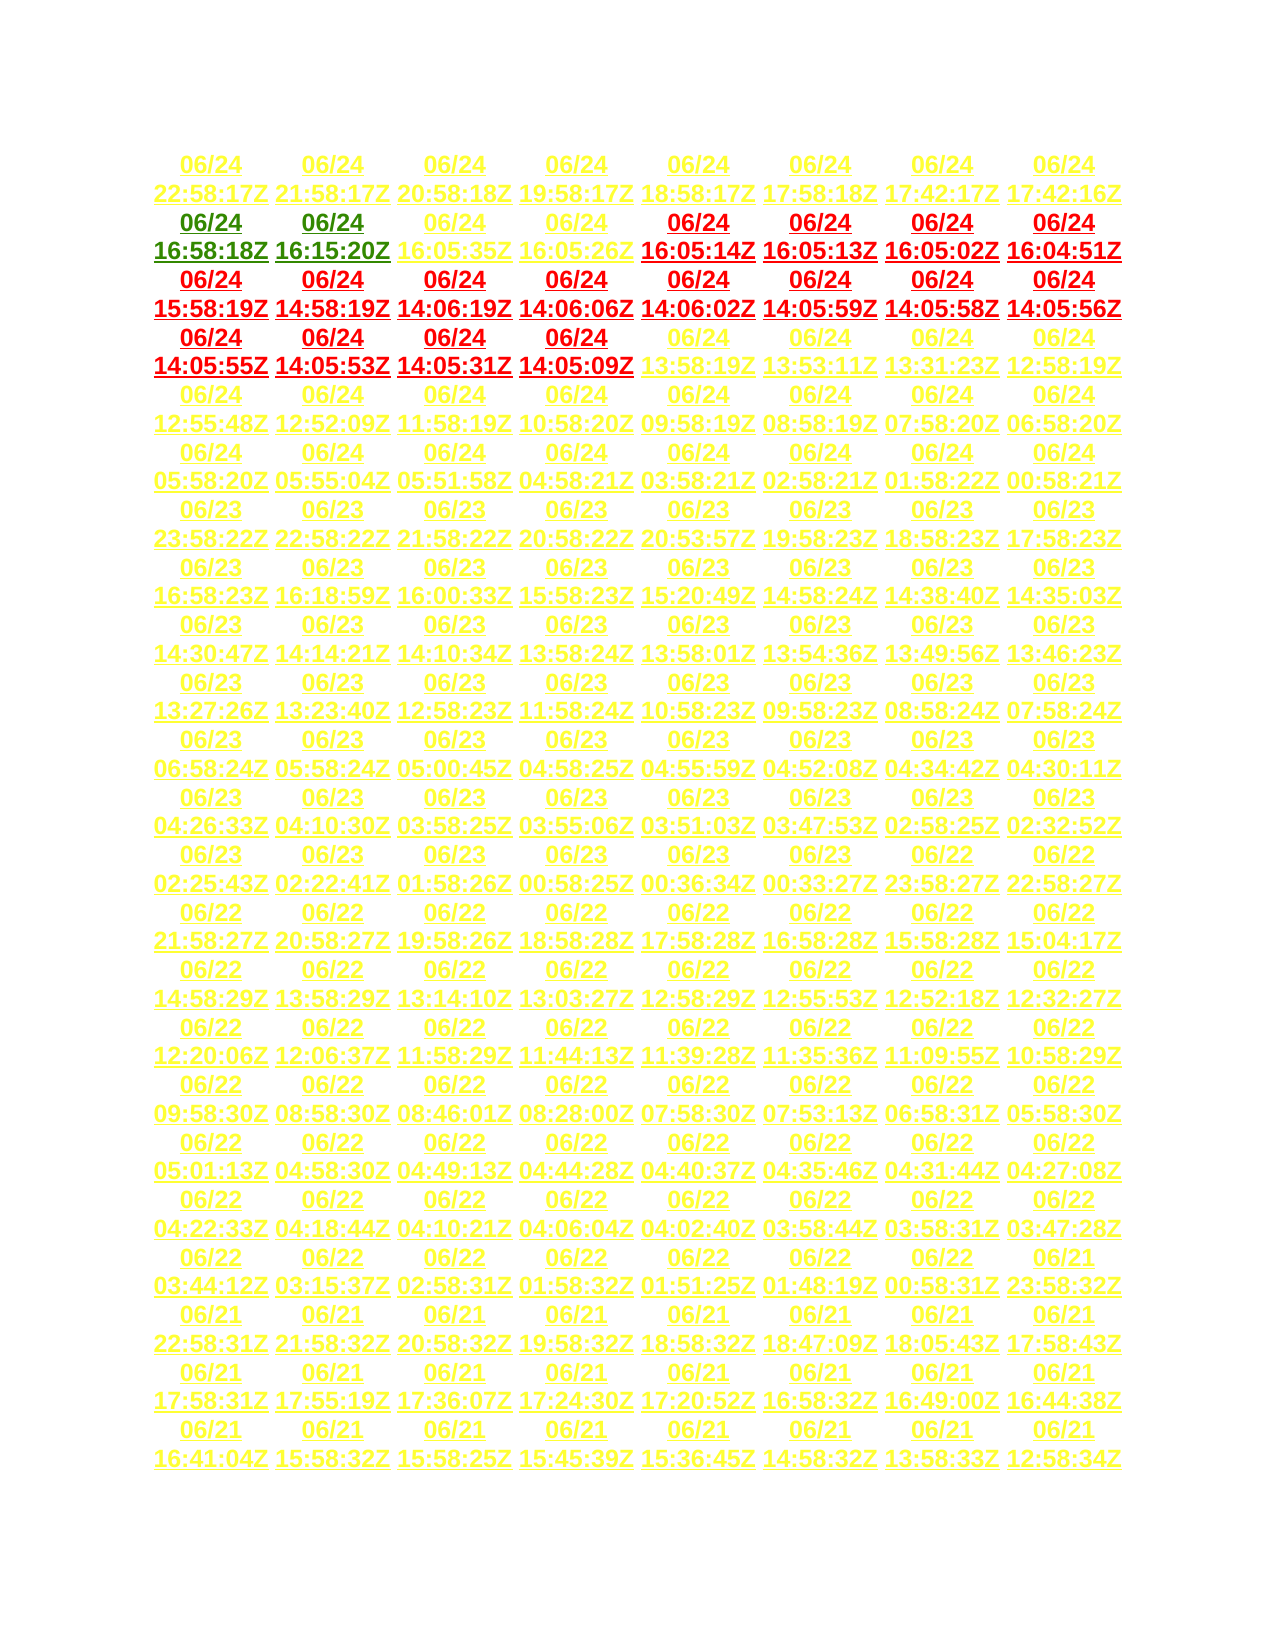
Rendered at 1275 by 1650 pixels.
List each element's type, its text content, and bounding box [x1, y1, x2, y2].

table_cell 06/24 19:58:17Z [516, 150, 637, 207]
table_cell 06/23 05:58:24Z [272, 725, 394, 782]
table_cell 06/24 16:05:02Z [881, 208, 1003, 265]
table_cell 06/23 12:58:23Z [394, 668, 516, 725]
table_cell 06/24 14:05:59Z [759, 265, 881, 322]
table_cell 06/22 09:58:30Z [150, 1070, 272, 1127]
table_cell 06/23 02:58:25Z [881, 783, 1003, 840]
table_cell 06/22 12:06:37Z [272, 1013, 394, 1070]
table_cell 06/24 16:15:20Z [272, 208, 394, 265]
table_cell 06/23 02:22:41Z [272, 840, 394, 897]
table_cell 06/24 03:58:21Z [638, 438, 759, 495]
table_cell 06/21 15:58:25Z [394, 1415, 516, 1472]
table_cell 06/22 12:52:18Z [881, 955, 1003, 1012]
table_cell 06/22 04:35:46Z [759, 1128, 881, 1185]
table_cell 06/22 03:58:44Z [759, 1185, 881, 1242]
table_cell 06/21 15:36:45Z [638, 1415, 759, 1472]
table_cell 06/22 04:31:44Z [881, 1128, 1003, 1185]
table_cell 06/23 23:58:22Z [150, 495, 272, 552]
table_cell 06/24 14:06:19Z [394, 265, 516, 322]
table_cell 06/21 17:58:43Z [1003, 1300, 1125, 1357]
table_cell 06/23 04:58:25Z [516, 725, 637, 782]
table_cell 06/22 03:15:37Z [272, 1243, 394, 1300]
table_cell 06/22 00:58:31Z [881, 1243, 1003, 1300]
table_cell 06/22 11:39:28Z [638, 1013, 759, 1070]
table_cell 06/22 04:18:44Z [272, 1185, 394, 1242]
table_cell 06/22 20:58:27Z [272, 898, 394, 955]
table_cell 06/22 04:06:04Z [516, 1185, 637, 1242]
table_cell 06/22 13:14:10Z [394, 955, 516, 1012]
table_cell 06/23 17:58:23Z [1003, 495, 1125, 552]
table_cell 06/22 06:58:31Z [881, 1070, 1003, 1127]
table_cell 06/22 07:58:30Z [638, 1070, 759, 1127]
table_cell 06/22 11:09:55Z [881, 1013, 1003, 1070]
table_cell 06/24 15:58:19Z [150, 265, 272, 322]
table_cell 06/23 14:58:24Z [759, 553, 881, 610]
table_cell 06/24 14:06:06Z [516, 265, 637, 322]
table_cell 06/23 10:58:23Z [638, 668, 759, 725]
table_cell 06/23 22:58:22Z [272, 495, 394, 552]
table_cell 06/24 17:58:18Z [759, 150, 881, 207]
table_cell 06/24 12:58:19Z [1003, 323, 1125, 380]
table_cell 06/23 05:00:45Z [394, 725, 516, 782]
table_cell 06/24 04:58:21Z [516, 438, 637, 495]
table_cell 06/24 13:31:23Z [881, 323, 1003, 380]
table_cell 06/21 21:58:32Z [272, 1300, 394, 1357]
table_cell 06/22 23:58:27Z [881, 840, 1003, 897]
table_cell 06/21 18:05:43Z [881, 1300, 1003, 1357]
table_cell 06/24 01:58:22Z [881, 438, 1003, 495]
table_cell 06/21 20:58:32Z [394, 1300, 516, 1357]
table_cell 06/24 20:58:18Z [394, 150, 516, 207]
table_cell 06/23 16:18:59Z [272, 553, 394, 610]
table_cell 06/24 12:55:48Z [150, 380, 272, 437]
table_cell 06/23 14:35:03Z [1003, 553, 1125, 610]
table_cell 06/22 22:58:27Z [1003, 840, 1125, 897]
table_cell 06/22 10:58:29Z [1003, 1013, 1125, 1070]
table_cell 06/23 13:46:23Z [1003, 610, 1125, 667]
table_cell 06/23 13:58:24Z [516, 610, 637, 667]
table_cell 06/24 14:05:09Z [516, 323, 637, 380]
table_cell 06/23 20:53:57Z [638, 495, 759, 552]
table_cell 06/23 04:30:11Z [1003, 725, 1125, 782]
table_cell 06/24 05:51:58Z [394, 438, 516, 495]
table_cell 06/24 00:58:21Z [1003, 438, 1125, 495]
table_cell 06/24 05:58:20Z [150, 438, 272, 495]
table_cell 06/23 00:58:25Z [516, 840, 637, 897]
table_cell 06/22 05:58:30Z [1003, 1070, 1125, 1127]
table_cell 06/23 04:26:33Z [150, 783, 272, 840]
table_cell 06/23 19:58:23Z [759, 495, 881, 552]
table_cell 06/22 04:27:08Z [1003, 1128, 1125, 1185]
table_cell 06/24 14:06:02Z [638, 265, 759, 322]
table_cell 06/23 02:25:43Z [150, 840, 272, 897]
table_cell 06/22 15:58:28Z [881, 898, 1003, 955]
table_cell 06/23 02:32:52Z [1003, 783, 1125, 840]
table_cell 06/21 16:41:04Z [150, 1415, 272, 1472]
table_cell 06/24 17:42:16Z [1003, 150, 1125, 207]
table_cell 06/24 14:05:56Z [1003, 265, 1125, 322]
table_cell 06/22 03:58:31Z [881, 1185, 1003, 1242]
table_cell 06/24 16:05:26Z [516, 208, 637, 265]
table_cell 06/24 14:05:58Z [881, 265, 1003, 322]
table_cell 06/23 04:34:42Z [881, 725, 1003, 782]
table_cell 06/23 18:58:23Z [881, 495, 1003, 552]
table_cell 06/22 21:58:27Z [150, 898, 272, 955]
table_cell 06/24 16:05:13Z [759, 208, 881, 265]
table_cell 06/22 12:58:29Z [638, 955, 759, 1012]
table_cell 06/23 20:58:22Z [516, 495, 637, 552]
table_cell 06/24 14:05:31Z [394, 323, 516, 380]
table_cell 06/24 13:58:19Z [638, 323, 759, 380]
table_cell 06/23 03:55:06Z [516, 783, 637, 840]
table_cell 06/22 12:20:06Z [150, 1013, 272, 1070]
table_cell 06/22 14:58:29Z [150, 955, 272, 1012]
table_cell 06/21 22:58:31Z [150, 1300, 272, 1357]
table_cell 06/23 09:58:23Z [759, 668, 881, 725]
table_cell 06/23 01:58:26Z [394, 840, 516, 897]
table_cell 06/23 03:47:53Z [759, 783, 881, 840]
table_cell 06/23 13:49:56Z [881, 610, 1003, 667]
table_cell 06/21 16:44:38Z [1003, 1358, 1125, 1415]
table_cell 06/21 14:58:32Z [759, 1415, 881, 1472]
table_cell 06/23 00:33:27Z [759, 840, 881, 897]
table_cell 06/23 14:30:47Z [150, 610, 272, 667]
table_cell 06/23 15:20:49Z [638, 553, 759, 610]
table_cell 06/24 11:58:19Z [394, 380, 516, 437]
table_cell 06/22 01:58:32Z [516, 1243, 637, 1300]
table_cell 06/22 16:58:28Z [759, 898, 881, 955]
table_cell 06/21 17:58:31Z [150, 1358, 272, 1415]
table_cell 06/21 16:49:00Z [881, 1358, 1003, 1415]
table_cell 06/22 11:58:29Z [394, 1013, 516, 1070]
table_cell 06/22 15:04:17Z [1003, 898, 1125, 955]
table_cell 06/21 17:24:30Z [516, 1358, 637, 1415]
table_cell 06/24 16:58:18Z [150, 208, 272, 265]
table_cell 06/21 18:58:32Z [638, 1300, 759, 1357]
table_cell 06/24 02:58:21Z [759, 438, 881, 495]
table_cell 06/23 15:58:23Z [516, 553, 637, 610]
table_cell 06/23 04:52:08Z [759, 725, 881, 782]
table_cell 06/21 15:45:39Z [516, 1415, 637, 1472]
table_cell 06/21 19:58:32Z [516, 1300, 637, 1357]
table_cell 06/21 17:20:52Z [638, 1358, 759, 1415]
table_cell 06/21 23:58:32Z [1003, 1243, 1125, 1300]
table_cell 06/23 04:55:59Z [638, 725, 759, 782]
table_cell 06/24 10:58:20Z [516, 380, 637, 437]
table_cell 06/22 08:46:01Z [394, 1070, 516, 1127]
table_cell 06/24 07:58:20Z [881, 380, 1003, 437]
table_cell 06/23 11:58:24Z [516, 668, 637, 725]
table_cell 06/23 14:14:21Z [272, 610, 394, 667]
table_cell 06/23 03:58:25Z [394, 783, 516, 840]
table_cell 06/23 03:51:03Z [638, 783, 759, 840]
table_cell 06/21 12:58:34Z [1003, 1415, 1125, 1472]
table_cell 06/22 03:47:28Z [1003, 1185, 1125, 1242]
table_cell 06/22 07:53:13Z [759, 1070, 881, 1127]
table_cell 06/24 18:58:17Z [638, 150, 759, 207]
table_cell 06/23 13:54:36Z [759, 610, 881, 667]
table_cell 06/21 13:58:33Z [881, 1415, 1003, 1472]
table_cell 06/24 14:05:53Z [272, 323, 394, 380]
table_cell 06/22 04:49:13Z [394, 1128, 516, 1185]
table_cell 06/24 05:55:04Z [272, 438, 394, 495]
table_cell 06/24 16:05:14Z [638, 208, 759, 265]
table_cell 06/22 01:48:19Z [759, 1243, 881, 1300]
table_cell 06/22 19:58:26Z [394, 898, 516, 955]
table_cell 06/24 14:58:19Z [272, 265, 394, 322]
table_cell 06/23 13:27:26Z [150, 668, 272, 725]
table_cell 06/24 22:58:17Z [150, 150, 272, 207]
table_cell 06/22 01:51:25Z [638, 1243, 759, 1300]
table_cell 06/23 14:10:34Z [394, 610, 516, 667]
table_cell 06/23 16:58:23Z [150, 553, 272, 610]
table_cell 06/24 13:53:11Z [759, 323, 881, 380]
table_cell 06/24 06:58:20Z [1003, 380, 1125, 437]
table_cell 06/22 11:35:36Z [759, 1013, 881, 1070]
table_cell 06/22 04:44:28Z [516, 1128, 637, 1185]
table_cell 06/23 08:58:24Z [881, 668, 1003, 725]
table_cell 06/24 08:58:19Z [759, 380, 881, 437]
table_cell 06/23 13:58:01Z [638, 610, 759, 667]
table_cell 06/23 21:58:22Z [394, 495, 516, 552]
table_cell 06/21 17:36:07Z [394, 1358, 516, 1415]
table_cell 06/24 12:52:09Z [272, 380, 394, 437]
table_cell 06/24 17:42:17Z [881, 150, 1003, 207]
table_cell 06/22 13:58:29Z [272, 955, 394, 1012]
table_cell 06/24 09:58:19Z [638, 380, 759, 437]
table_cell 06/22 12:55:53Z [759, 955, 881, 1012]
table_cell 06/22 04:22:33Z [150, 1185, 272, 1242]
table_cell 06/24 14:05:55Z [150, 323, 272, 380]
table_cell 06/22 08:58:30Z [272, 1070, 394, 1127]
table_cell 06/22 04:10:21Z [394, 1185, 516, 1242]
table_cell 06/22 04:40:37Z [638, 1128, 759, 1185]
table_cell 06/21 18:47:09Z [759, 1300, 881, 1357]
table_cell 06/22 18:58:28Z [516, 898, 637, 955]
table_cell 06/22 03:44:12Z [150, 1243, 272, 1300]
table_cell 06/23 06:58:24Z [150, 725, 272, 782]
table_cell 06/22 04:58:30Z [272, 1128, 394, 1185]
table_cell 06/22 08:28:00Z [516, 1070, 637, 1127]
table_cell 06/22 02:58:31Z [394, 1243, 516, 1300]
table_cell 06/23 16:00:33Z [394, 553, 516, 610]
table_cell 06/21 15:58:32Z [272, 1415, 394, 1472]
table_cell 06/23 14:38:40Z [881, 553, 1003, 610]
table_cell 06/24 16:05:35Z [394, 208, 516, 265]
table_cell 06/22 11:44:13Z [516, 1013, 637, 1070]
table_cell 06/23 13:23:40Z [272, 668, 394, 725]
table_cell 06/22 04:02:40Z [638, 1185, 759, 1242]
table_cell 06/24 21:58:17Z [272, 150, 394, 207]
table_cell 06/21 16:58:32Z [759, 1358, 881, 1415]
table_cell 06/22 12:32:27Z [1003, 955, 1125, 1012]
table_cell 06/23 00:36:34Z [638, 840, 759, 897]
table_cell 06/22 17:58:28Z [638, 898, 759, 955]
table_cell 06/23 04:10:30Z [272, 783, 394, 840]
table_cell 06/23 07:58:24Z [1003, 668, 1125, 725]
table_cell 06/22 13:03:27Z [516, 955, 637, 1012]
table_cell 06/22 05:01:13Z [150, 1128, 272, 1185]
table_cell 06/21 17:55:19Z [272, 1358, 394, 1415]
table_cell 06/24 16:04:51Z [1003, 208, 1125, 265]
